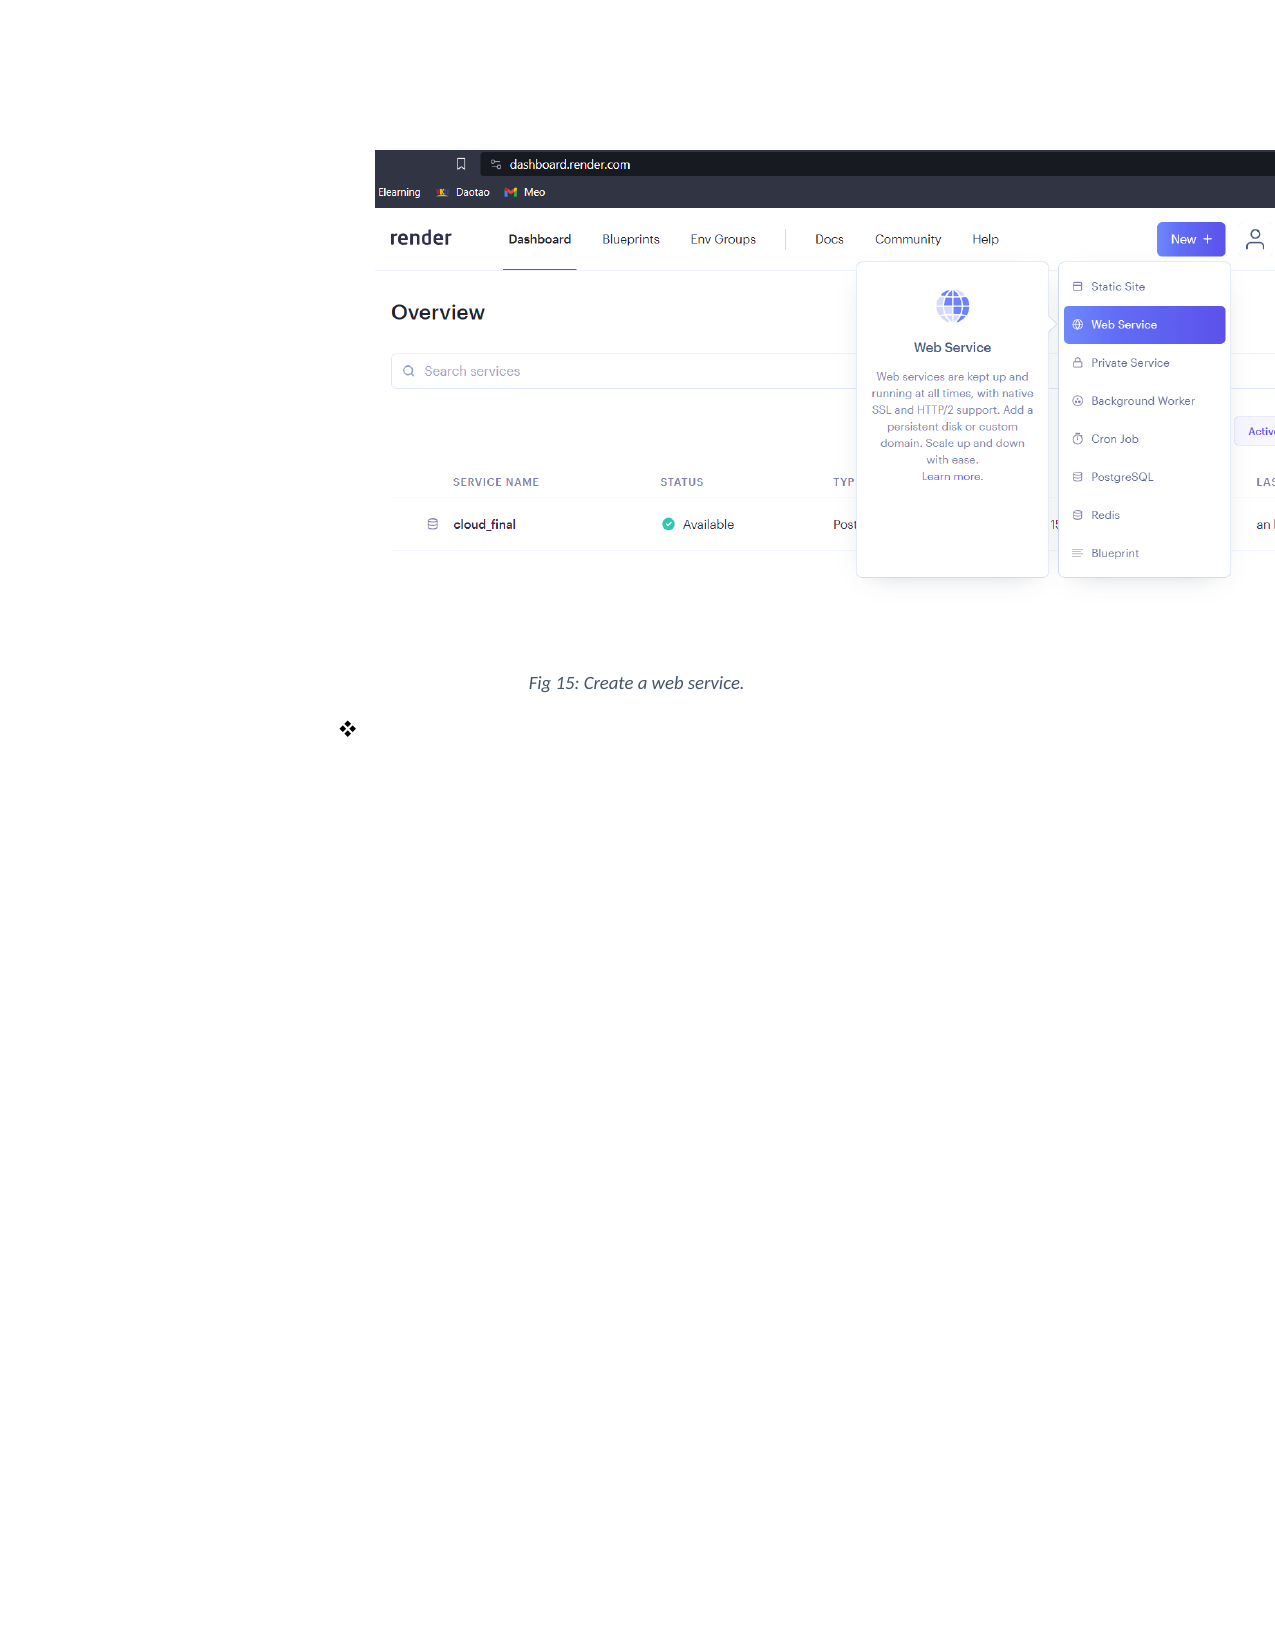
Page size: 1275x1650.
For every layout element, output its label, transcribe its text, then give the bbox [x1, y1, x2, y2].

text Fig 16: Create a web service. [150, 672, 1125, 694]
picture [375, 150, 1275, 653]
